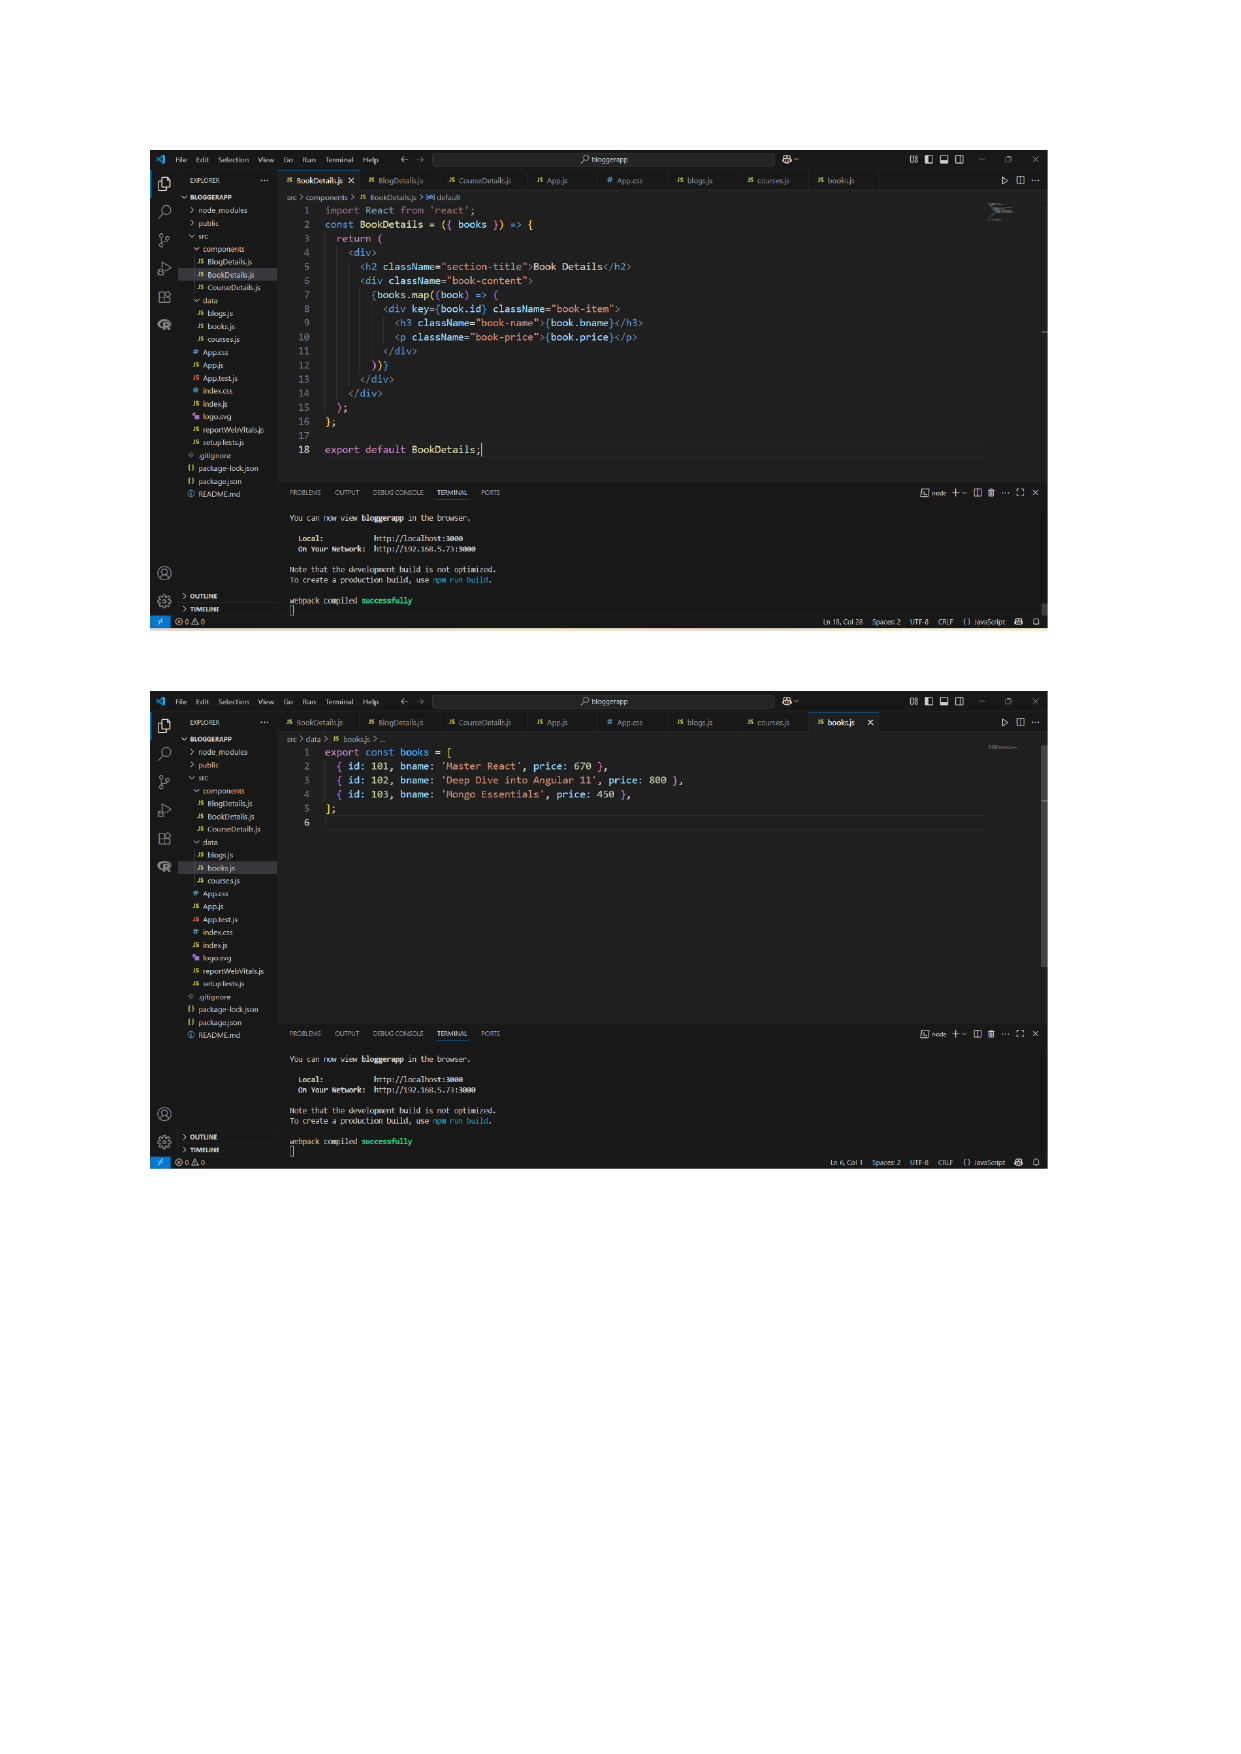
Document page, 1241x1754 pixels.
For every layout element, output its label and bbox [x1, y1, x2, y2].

picture [150, 691, 1048, 1169]
picture [150, 150, 1048, 631]
